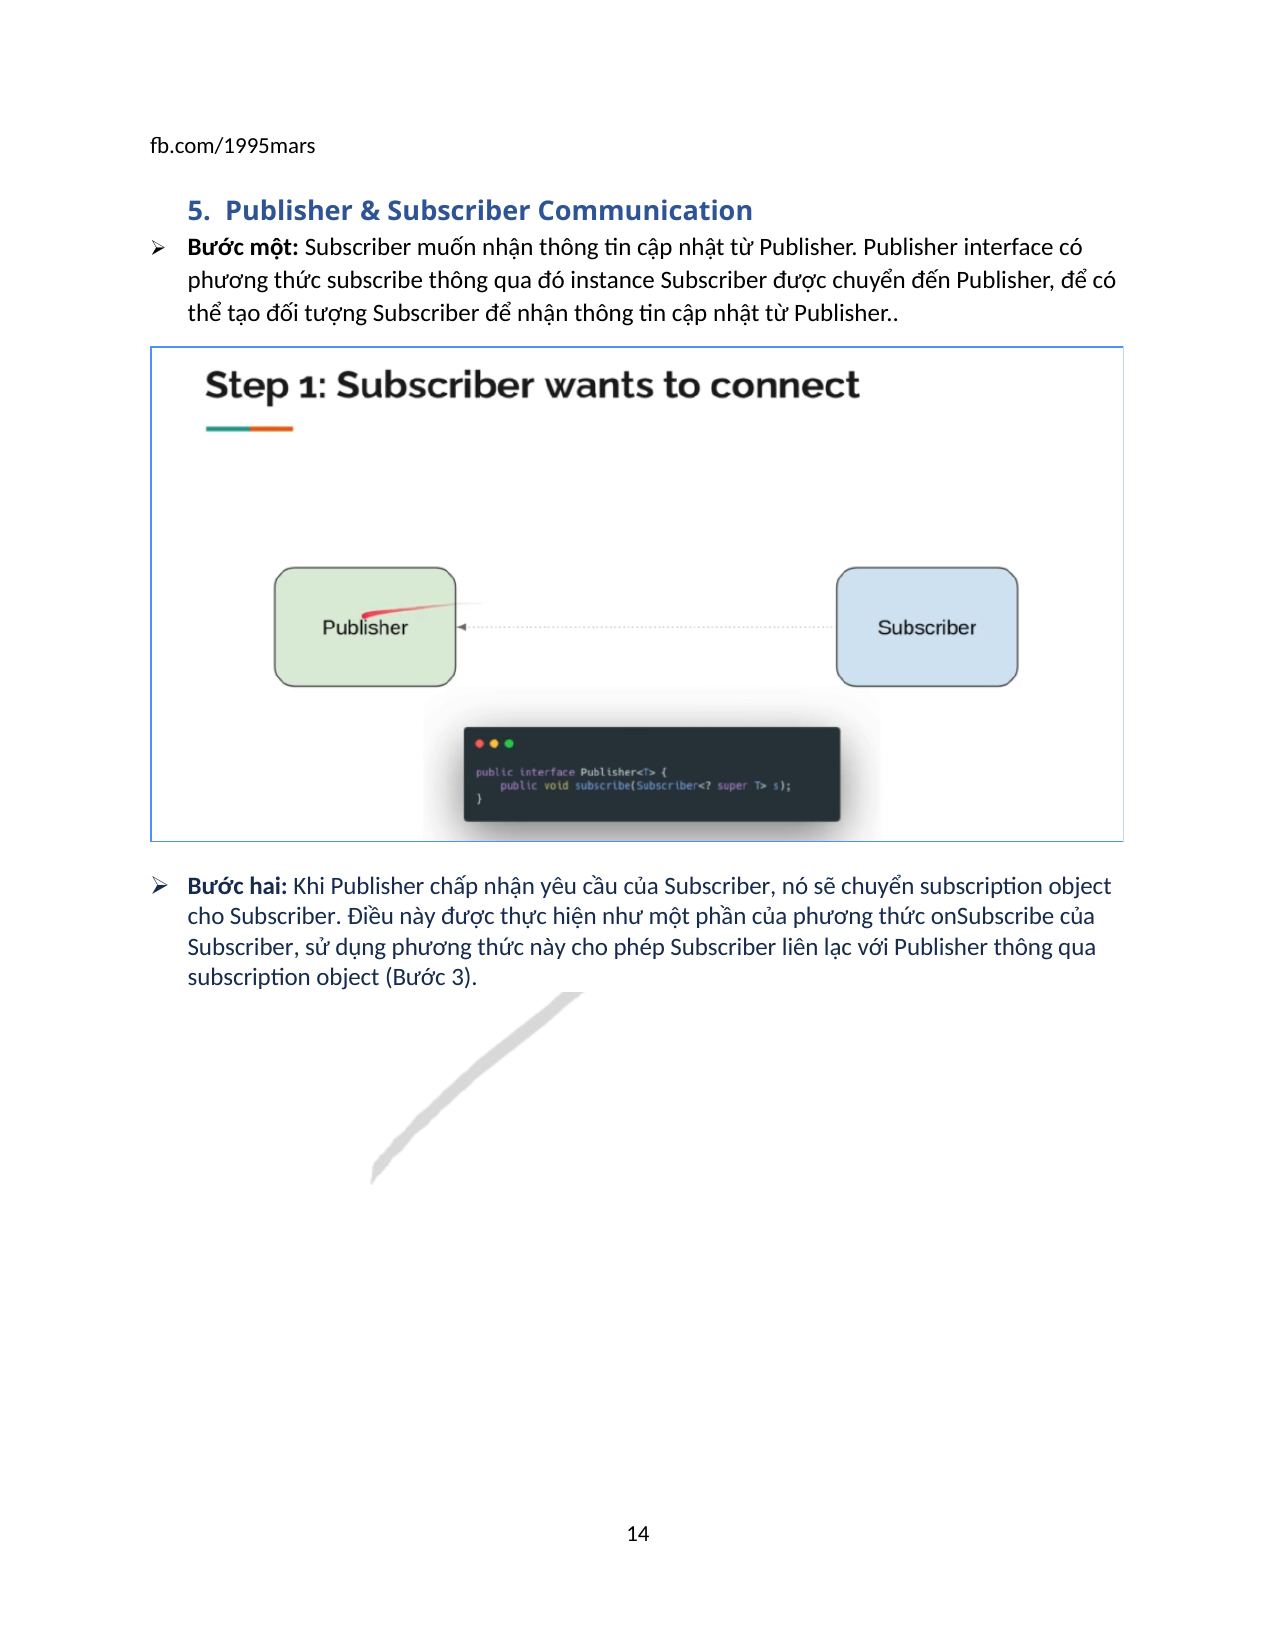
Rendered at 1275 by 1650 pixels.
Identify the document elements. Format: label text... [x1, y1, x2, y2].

list Bước hai: Khi Publisher chấp nhận yêu cầu của Subscriber, nó sẽ chuyển subscription object cho Subscriber. Điều này được thực hiện như một phần của phương thức onSubscribe của Subscriber, sử dụng phương thức này cho phép Subscriber liên lạc với Publisher thông qua subscription object (Bước 3). [150, 870, 1125, 992]
list Bước một: Subscriber muốn nhận thông tin cập nhật từ Publisher. Publisher interface có phương thức subscribe thông qua đó instance Subscriber được chuyển đến Publisher, để có thể tạo đối tượng Subscriber để nhận thông tin cập nhật từ Publisher.. [150, 231, 1125, 327]
picture [150, 346, 1124, 842]
subtitle Publisher & Subscriber Communication [187, 191, 1125, 228]
